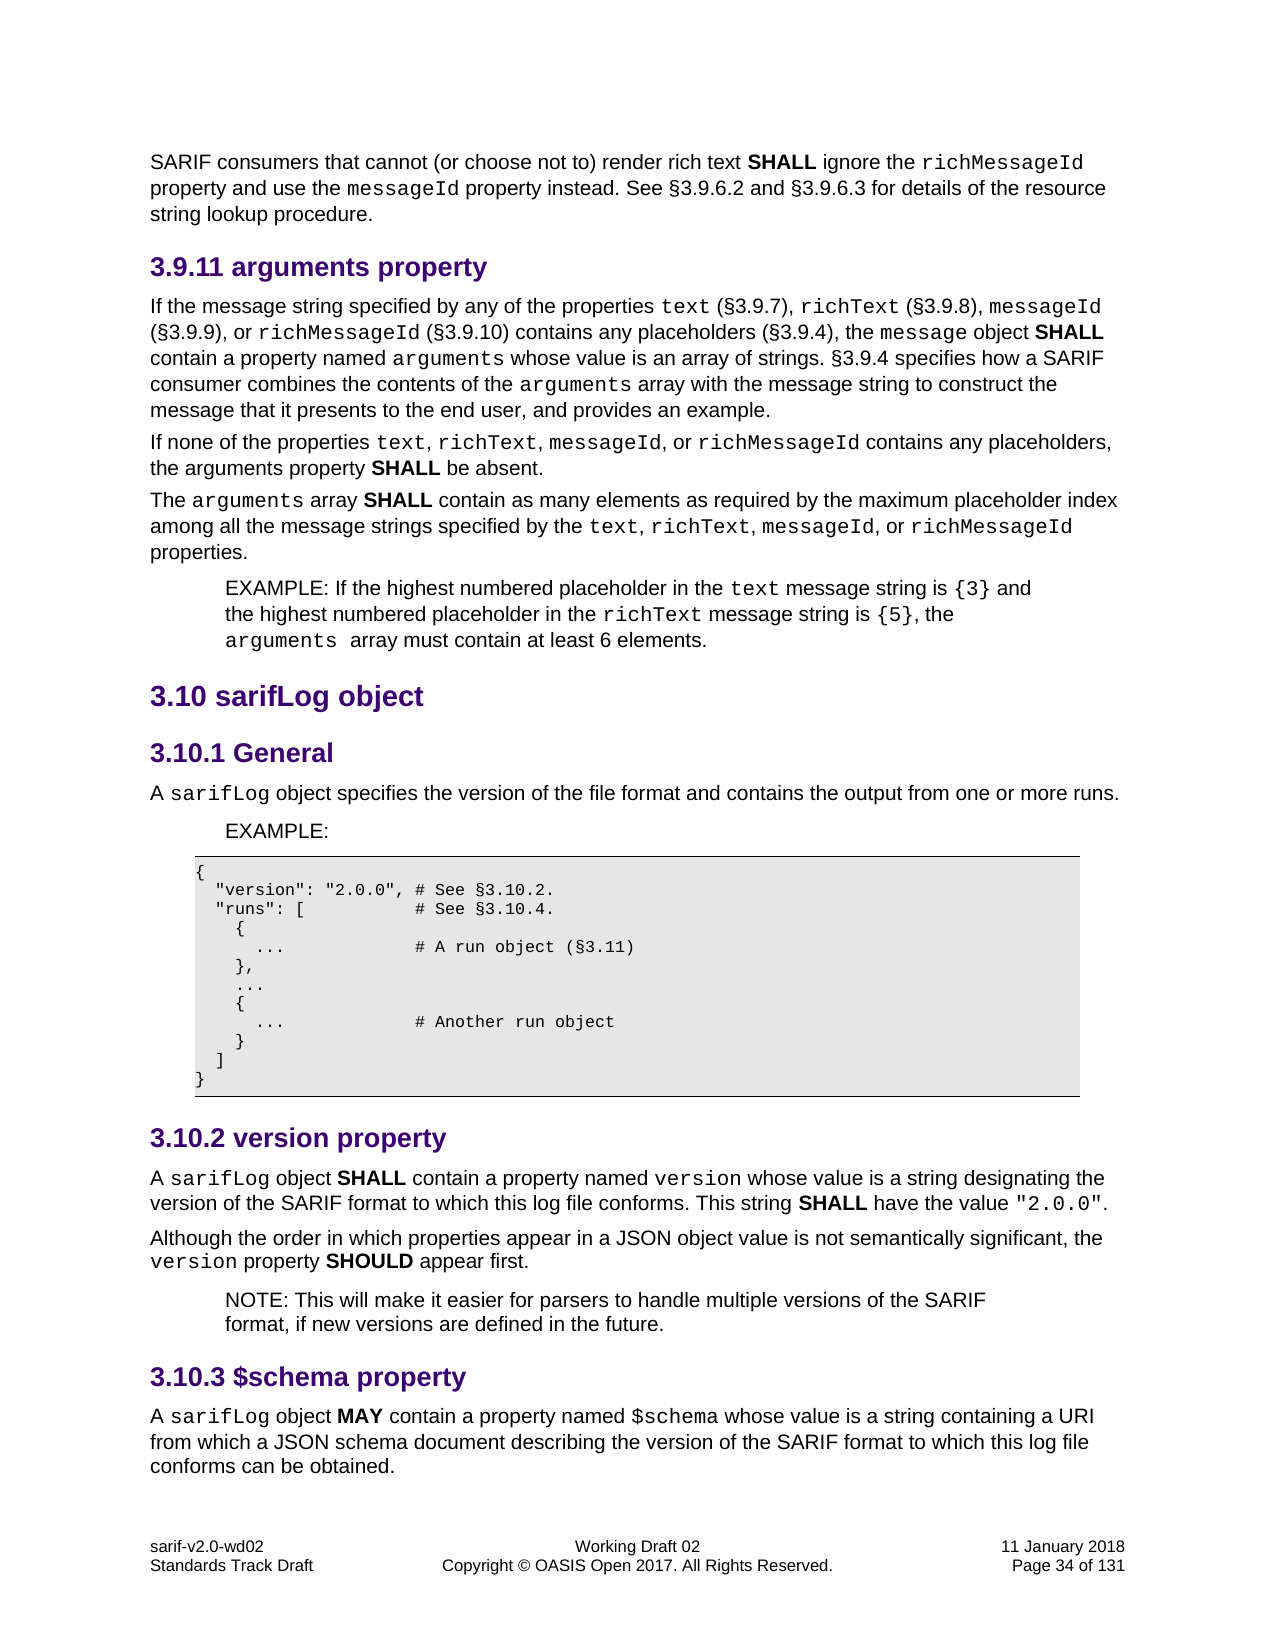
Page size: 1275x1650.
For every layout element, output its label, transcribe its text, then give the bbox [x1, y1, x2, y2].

text "version": "2.0.0", # See §3.10.2. [195, 875, 1080, 893]
subtitle General [150, 737, 1125, 768]
text NOTE: This will make it easier for parsers to handle multiple versions of the SARIF format, if new versions are defined in the future. [225, 1288, 1050, 1336]
subtitle $schema property [150, 1361, 1125, 1392]
subtitle arguments property [150, 251, 1125, 282]
text } [195, 1026, 1080, 1044]
text }, [195, 950, 1080, 969]
text Although the order in which properties appear in a JSON object value is not semantically significant, the version property SHOULD appear first. [150, 1225, 1125, 1275]
text EXAMPLE: If the highest numbered placeholder in the text message string is {3} and the highest numbered placeholder in the richText message string is {5}, the arguments array must contain at least 6 elements. [225, 576, 1050, 654]
text EXAMPLE: [225, 819, 1050, 843]
subtitle version property [150, 1122, 1125, 1153]
text } [195, 1063, 1080, 1096]
text If none of the properties text, richText, messageId, or richMessageId contains any placeholders, the arguments property SHALL be absent. [150, 430, 1125, 480]
text { [195, 988, 1080, 1007]
text ... [195, 969, 1080, 988]
subtitle sarifLog object [150, 679, 1125, 712]
text { [195, 912, 1080, 931]
text A sarifLog object specifies the version of the file format and contains the output from one or more runs. [150, 781, 1125, 807]
text ] [195, 1044, 1080, 1063]
text ... # A run object (§3.11) [195, 931, 1080, 950]
text { [195, 857, 1080, 875]
text ... # Another run object [195, 1007, 1080, 1026]
text SARIF consumers that cannot (or choose not to) render rich text SHALL ignore the richMessageId property and use the messageId property instead. See §3.9.6.2 and §3.9.6.3 for details of the resource string lookup procedure. [150, 150, 1125, 226]
text "runs": [ # See §3.10.4. [195, 893, 1080, 912]
